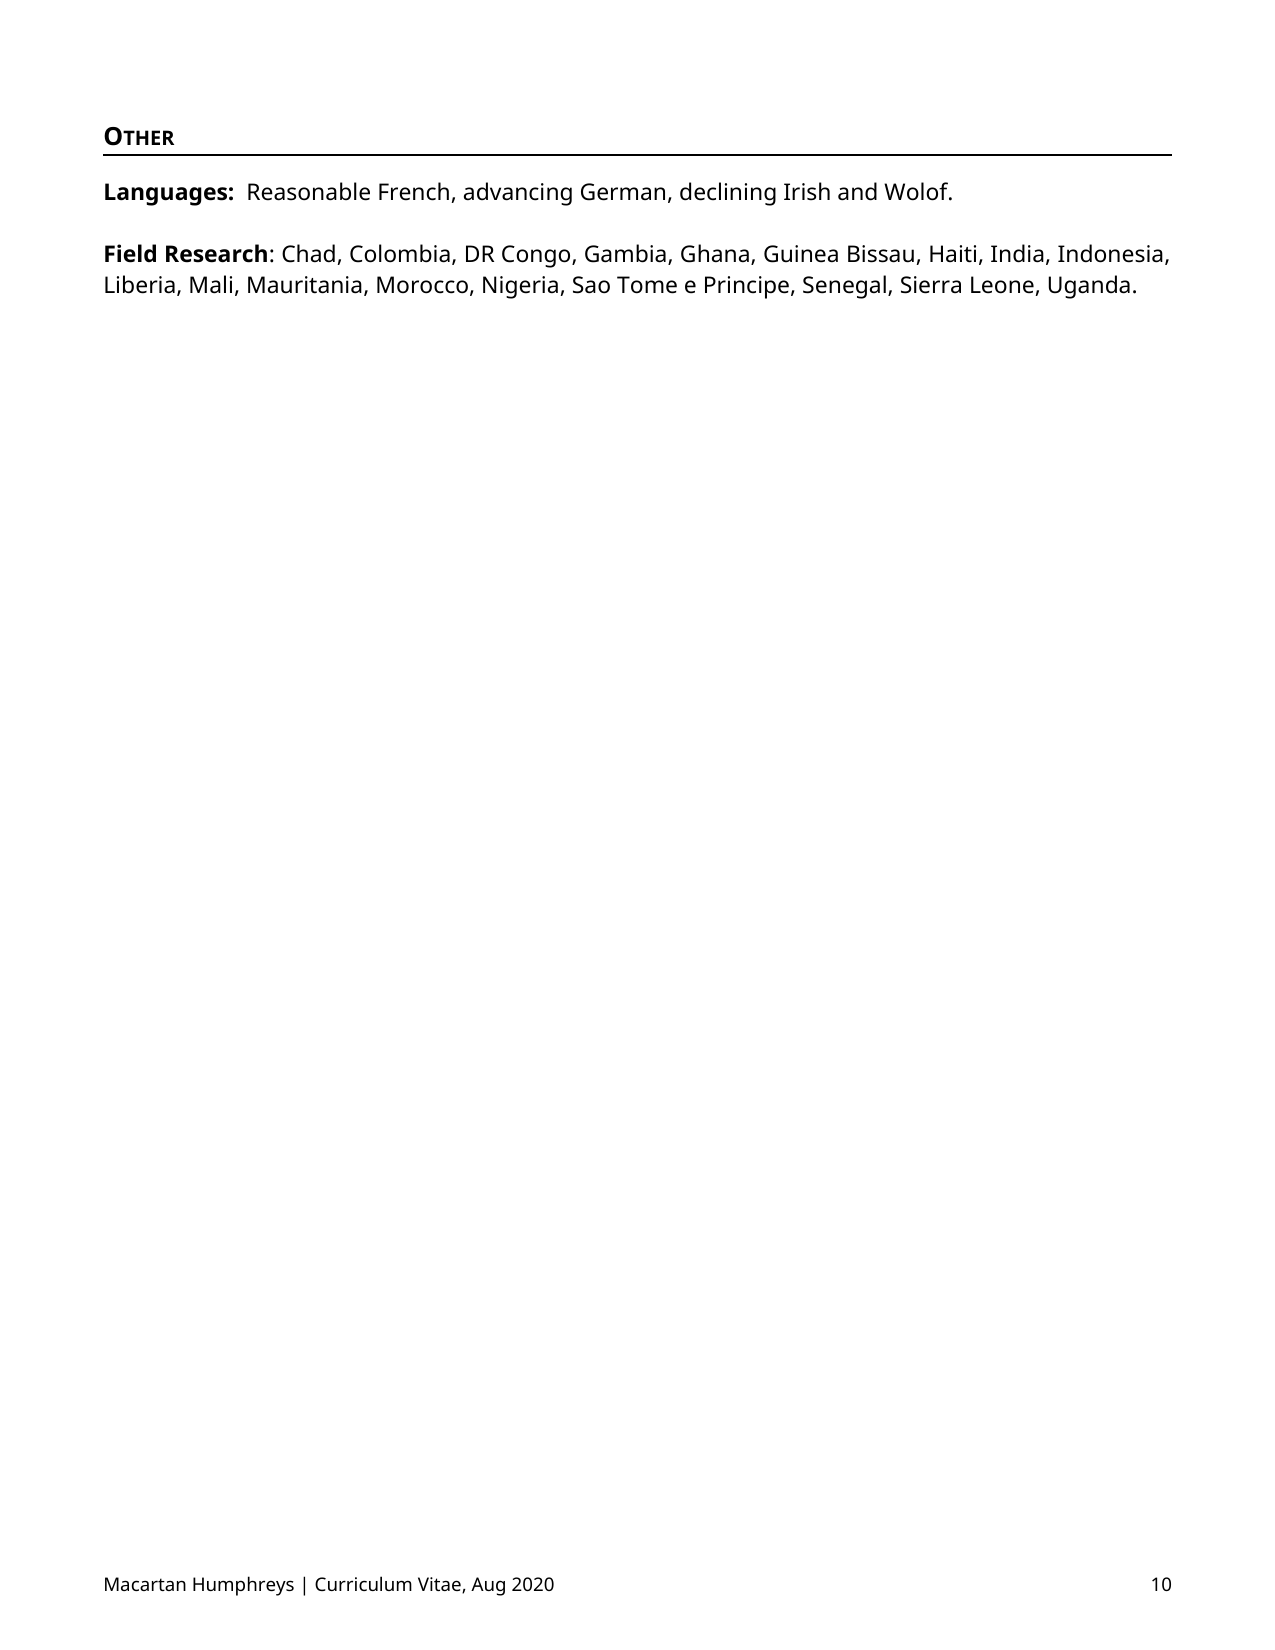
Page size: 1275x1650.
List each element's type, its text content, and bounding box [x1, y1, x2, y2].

text Languages: Reasonable French, advancing German, declining Irish and Wolof. [103, 176, 1172, 207]
text Other [103, 118, 1172, 154]
text Field Research: Chad, Colombia, DR Congo, Gambia, Ghana, Guinea Bissau, Haiti, India, Indonesia, Liberia, Mali, Mauritania, Morocco, Nigeria, Sao Tome e Principe, Senegal, Sierra Leone, Uganda. [103, 238, 1172, 301]
